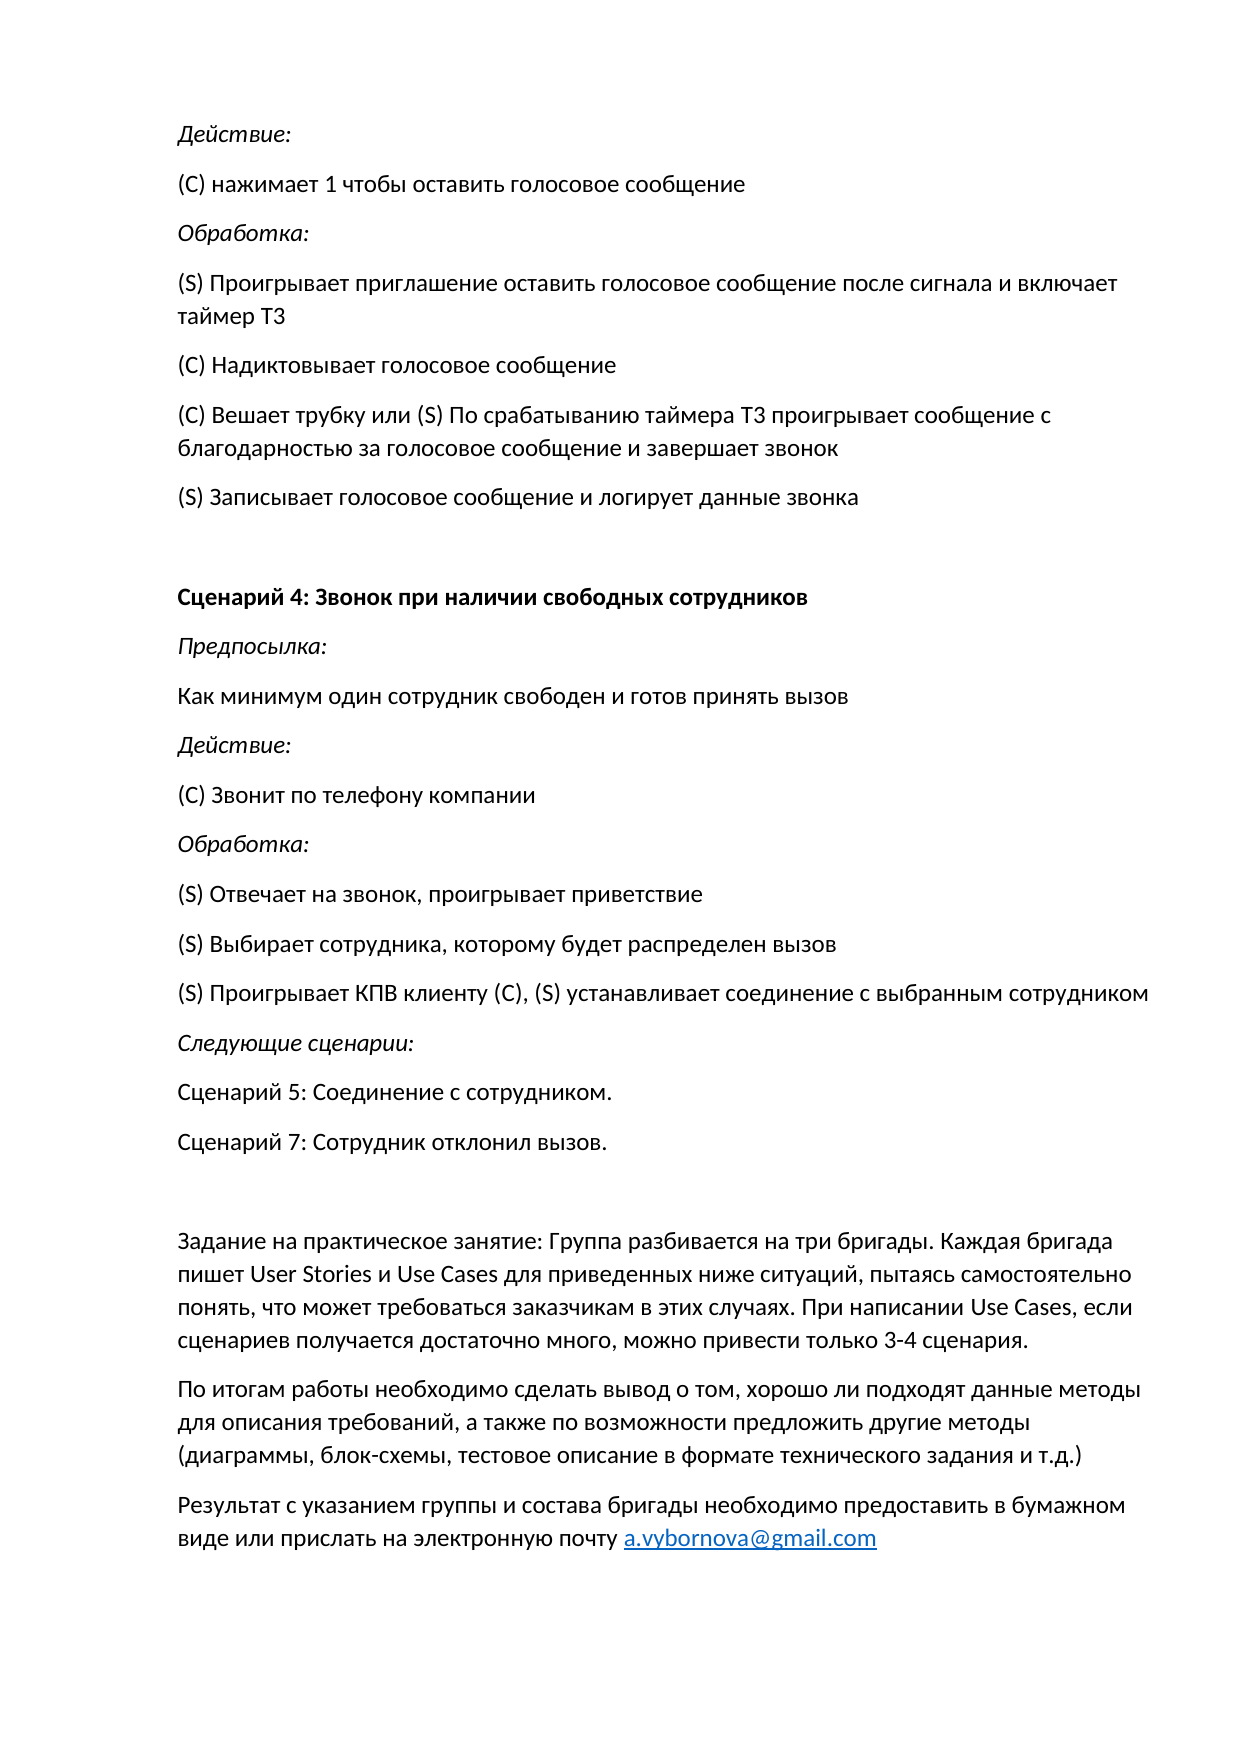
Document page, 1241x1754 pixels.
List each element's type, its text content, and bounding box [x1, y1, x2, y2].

text Действие: [177, 118, 1152, 149]
text Сценарий 7: Сотрудник отклонил вызов. [177, 1126, 1152, 1157]
text Результат с указанием группы и состава бригады необходимо предоставить в бумажном виде или прислать на электронную почту a.vybornova@gmail.com [177, 1489, 1152, 1552]
text Обработка: [177, 217, 1152, 248]
text (S) Проигрывает КПВ клиенту (C), (S) устанавливает соединение с выбранным сотрудником [177, 977, 1152, 1008]
text Сценарий 4: Звонок при наличии свободных сотрудников [177, 581, 1152, 611]
text (S) Выбирает сотрудника, которому будет распределен вызов [177, 928, 1152, 958]
text Как минимум один сотрудник свободен и готов принять вызов [177, 680, 1152, 710]
text (C) Вешает трубку или (S) По срабатыванию таймера T3 проигрывает сообщение с благодарностью за голосовое сообщение и завершает звонок [177, 399, 1152, 462]
text (S) Записывает голосовое сообщение и логирует данные звонка [177, 481, 1152, 512]
text (C) Надиктовывает голосовое сообщение [177, 349, 1152, 380]
text Сценарий 5: Соединение с сотрудником. [177, 1076, 1152, 1107]
text Обработка: [177, 828, 1152, 859]
text Следующие сценарии: [177, 1027, 1152, 1057]
text (C) нажимает 1 чтобы оставить голосовое сообщение [177, 168, 1152, 198]
text Задание на практическое занятие: Группа разбивается на три бригады. Каждая бригада пишет User Stories и Use Cases для приведенных ниже ситуаций, пытаясь самостоятельно понять, что может требоваться заказчикам в этих случаях. При написании Use Cases, если сценариев получается достаточно много, можно привести только 3-4 сценария. [177, 1225, 1152, 1354]
text Предпосылка: [177, 630, 1152, 661]
text (S) Отвечает на звонок, проигрывает приветствие [177, 878, 1152, 909]
text По итогам работы необходимо сделать вывод о том, хорошо ли подходят данные методы для описания требований, а также по возможности предложить другие методы (диаграммы, блок-схемы, тестовое описание в формате технического задания и т.д.) [177, 1373, 1152, 1470]
text Действие: [177, 729, 1152, 760]
text (C) Звонит по телефону компании [177, 779, 1152, 809]
text (S) Проигрывает приглашение оставить голосовое сообщение после сигнала и включает таймер T3 [177, 267, 1152, 330]
